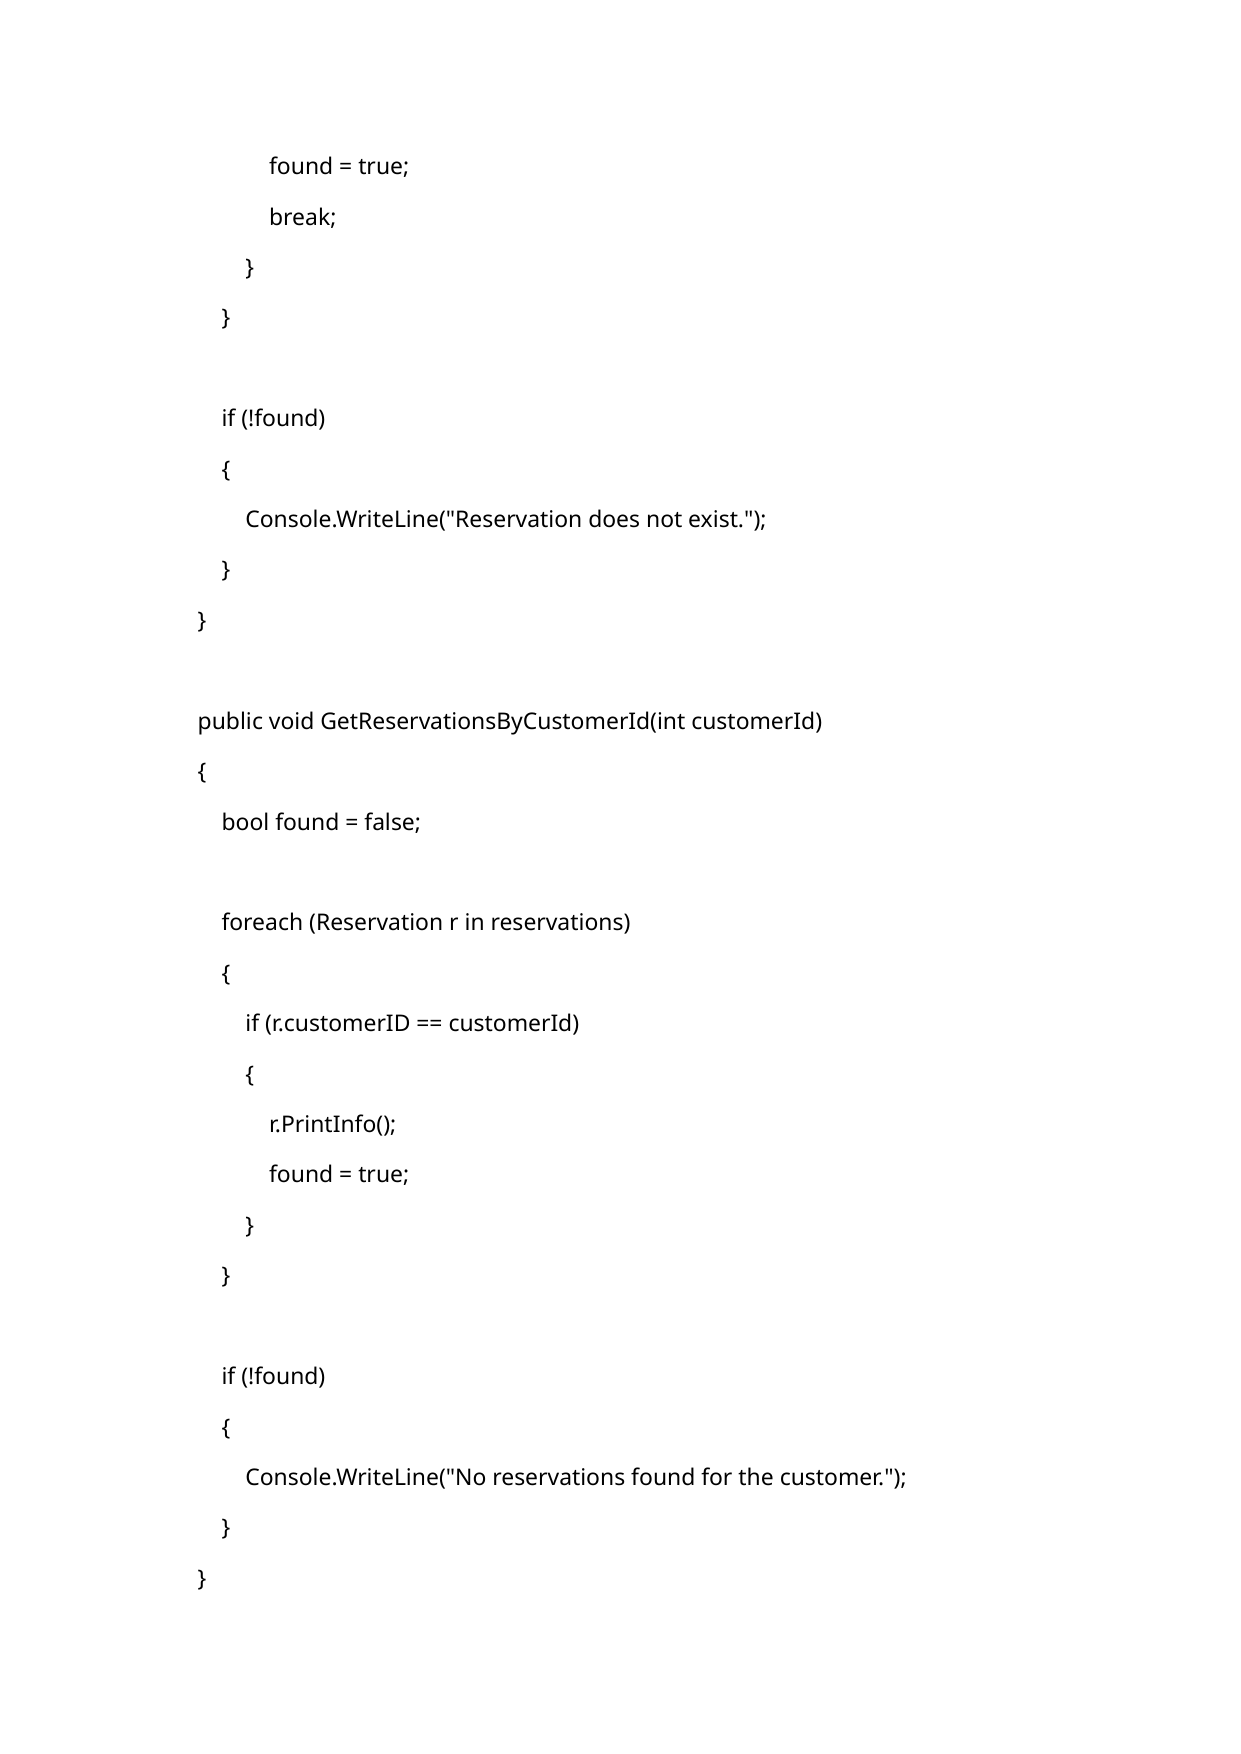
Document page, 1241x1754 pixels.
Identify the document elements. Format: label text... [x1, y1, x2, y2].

text } [150, 1511, 1090, 1542]
text { [150, 1057, 1090, 1089]
text break; [150, 200, 1090, 232]
text public void GetReservationsByCustomerId(int customerId) [150, 704, 1090, 736]
text if (!found) [150, 402, 1090, 433]
text found = true; [150, 1158, 1090, 1189]
text r.PrintInfo(); [150, 1108, 1090, 1139]
text Console.WriteLine("Reservation does not exist."); [150, 503, 1090, 534]
text foreach (Reservation r in reservations) [150, 906, 1090, 937]
text } [150, 1259, 1090, 1290]
text Console.WriteLine("No reservations found for the customer."); [150, 1461, 1090, 1492]
text { [150, 452, 1090, 484]
text } [150, 553, 1090, 584]
text { [150, 1410, 1090, 1442]
text bool found = false; [150, 805, 1090, 837]
text found = true; [150, 150, 1090, 181]
text } [150, 1209, 1090, 1240]
text } [150, 251, 1090, 282]
text if (r.customerID == customerId) [150, 1007, 1090, 1038]
text } [150, 301, 1090, 332]
text } [150, 1562, 1090, 1593]
text { [150, 957, 1090, 988]
text { [150, 755, 1090, 786]
text if (!found) [150, 1360, 1090, 1391]
text } [150, 604, 1090, 635]
